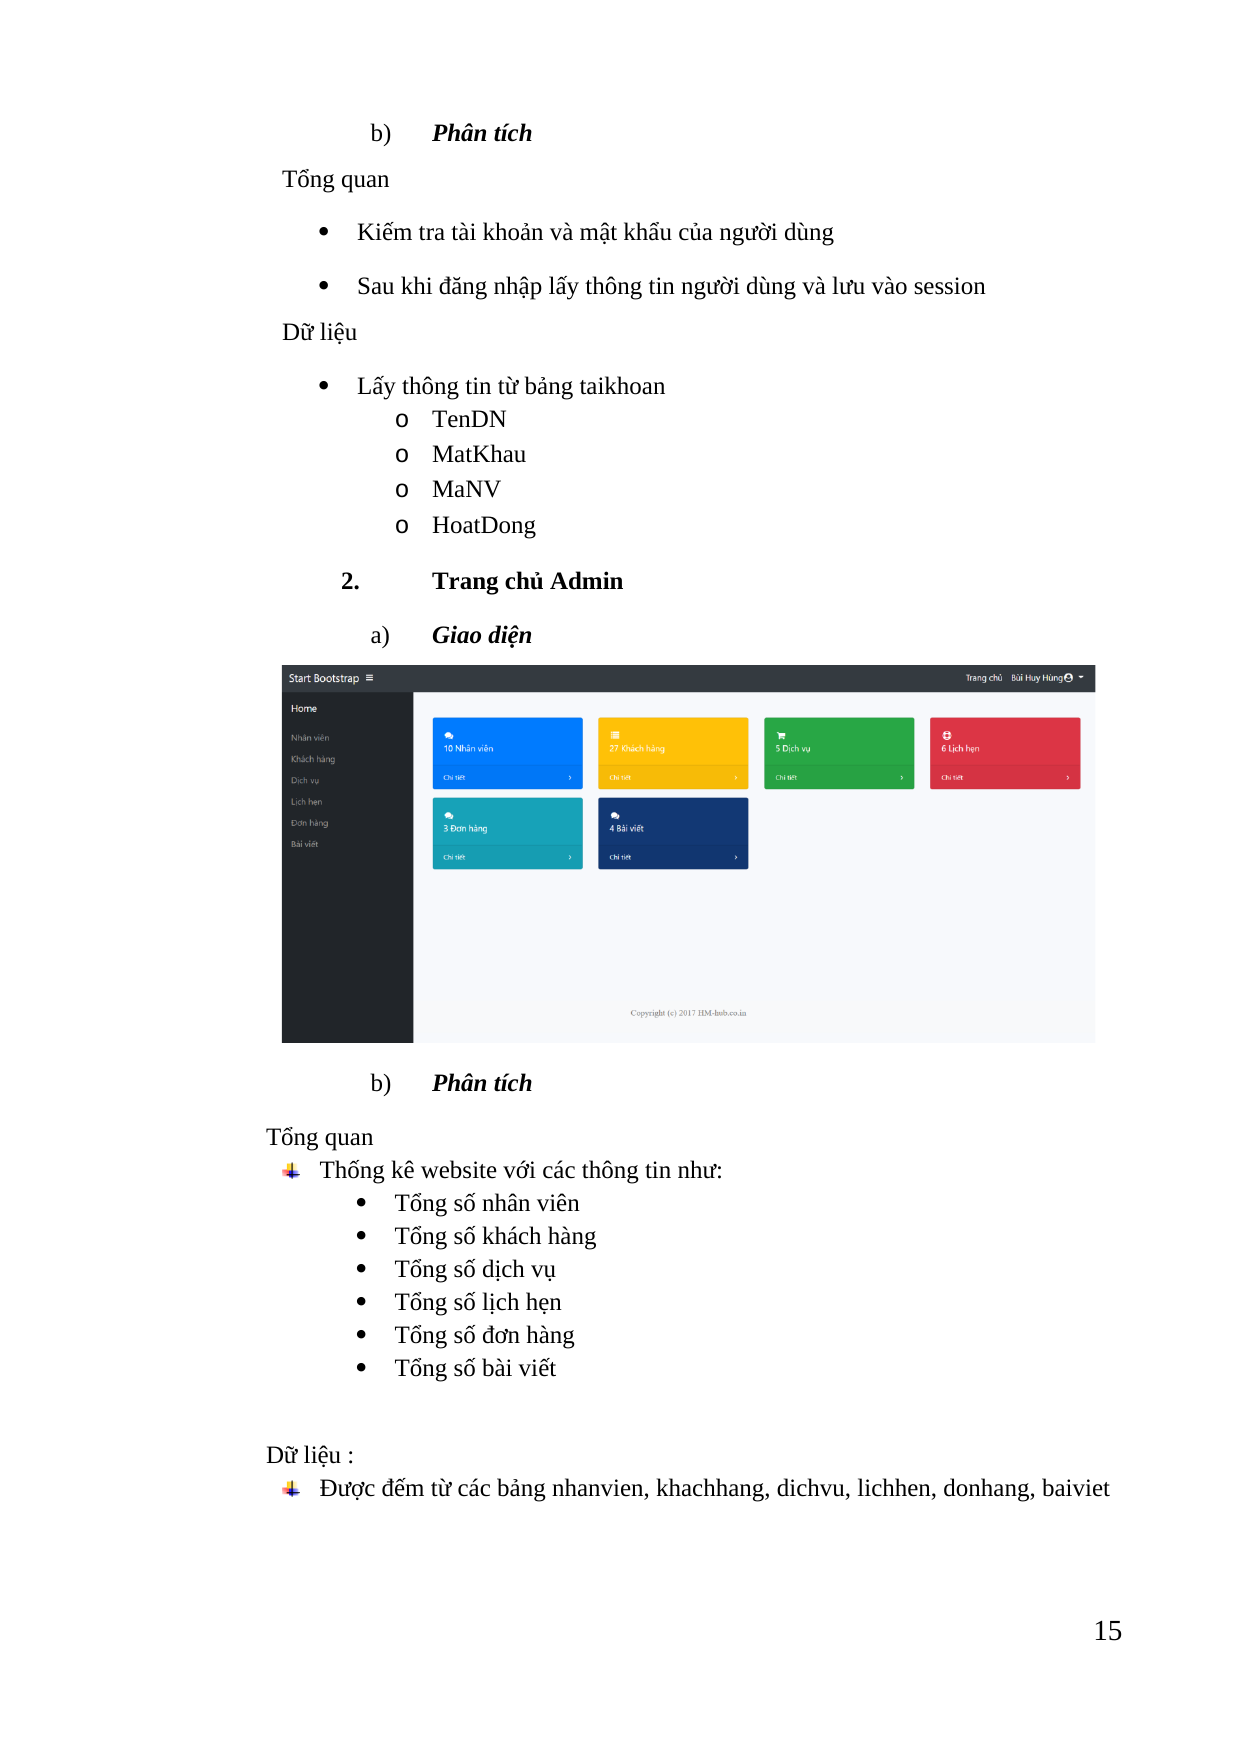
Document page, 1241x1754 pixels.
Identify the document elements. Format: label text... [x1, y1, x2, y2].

list Thống kê website với các thông tin như: [282, 1155, 1122, 1184]
text Dữ liệu [207, 317, 1122, 346]
text Tổng quan [207, 164, 1122, 192]
text Dữ liệu : [266, 1440, 1122, 1469]
picture [282, 1161, 300, 1179]
subtitle Phân tích [295, 1068, 1122, 1097]
list Tổng số khách hàng [357, 1221, 1122, 1250]
list Tổng số lịch hẹn [357, 1287, 1122, 1316]
list HoatDong [394, 510, 1122, 541]
list Kiếm tra tài khoản và mật khẩu của người dùng [319, 217, 1122, 246]
text Tổng quan [266, 1122, 1122, 1151]
list Tổng số nhân viên [357, 1188, 1122, 1217]
picture [281, 665, 1096, 1043]
list Sau khi đăng nhập lấy thông tin người dùng và lưu vào session [319, 271, 1122, 300]
list MatKhau [394, 439, 1122, 470]
list TenDN [394, 404, 1122, 434]
subtitle Giao diện [295, 620, 1122, 649]
picture [282, 1479, 300, 1497]
list MaNV [394, 474, 1122, 505]
subtitle Phân tích [295, 118, 1122, 147]
list Tổng số đơn hàng [357, 1320, 1122, 1349]
list Tổng số bài viết [357, 1353, 1122, 1382]
subtitle Trang chủ Admin [266, 566, 1122, 595]
list Được đếm từ các bảng nhanvien, khachhang, dichvu, lichhen, donhang, baiviet [282, 1473, 1122, 1502]
list Tổng số dịch vụ [357, 1254, 1122, 1283]
list Lấy thông tin từ bảng taikhoan [319, 371, 1122, 399]
